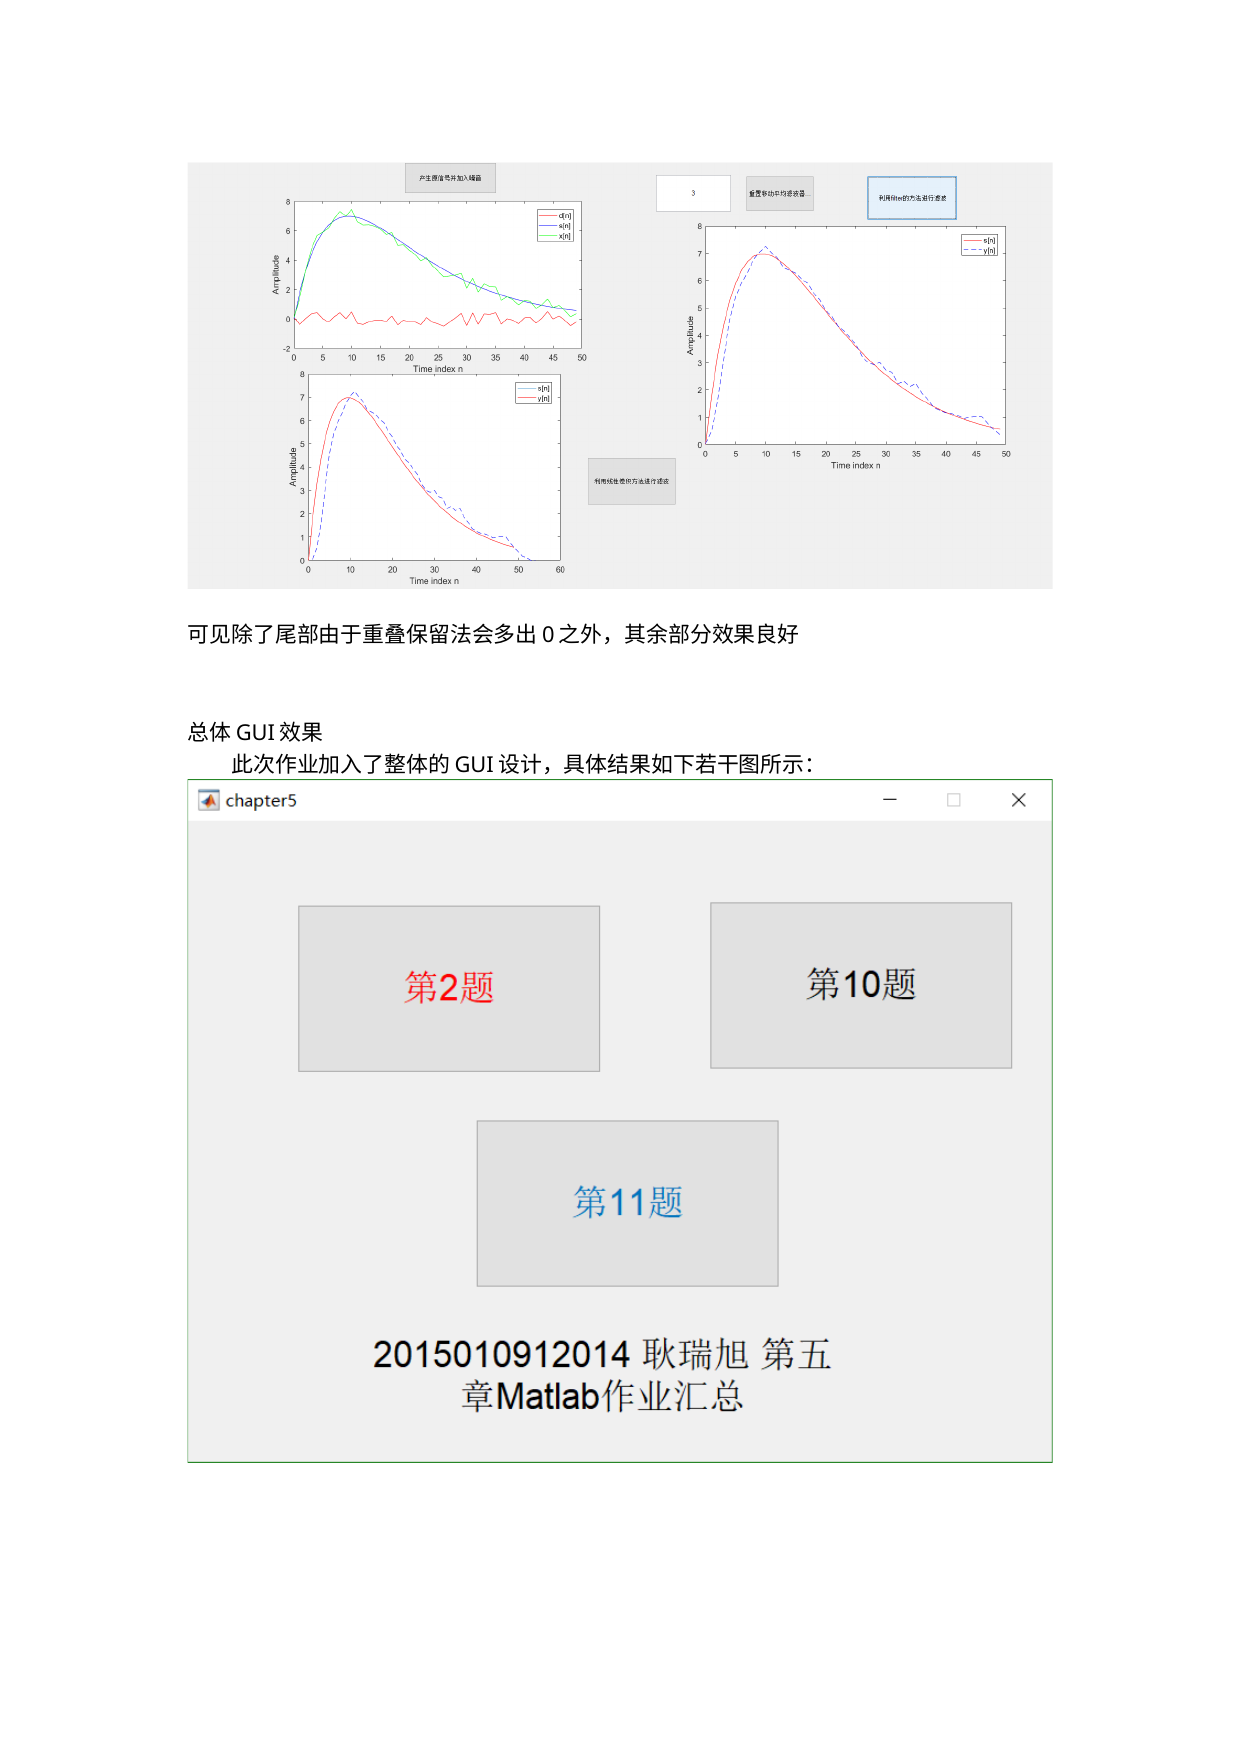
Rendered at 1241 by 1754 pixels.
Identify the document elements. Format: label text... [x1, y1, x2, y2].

picture [187, 779, 1053, 1463]
text 可见除了尾部由于重叠保留法会多出0之外，其余部分效果良好 [187, 617, 1053, 649]
text 总体GUI效果 [187, 714, 1053, 747]
text 此次作业加入了整体的GUI设计，具体结果如下若干图所示： [187, 747, 1053, 779]
picture [187, 162, 1053, 589]
